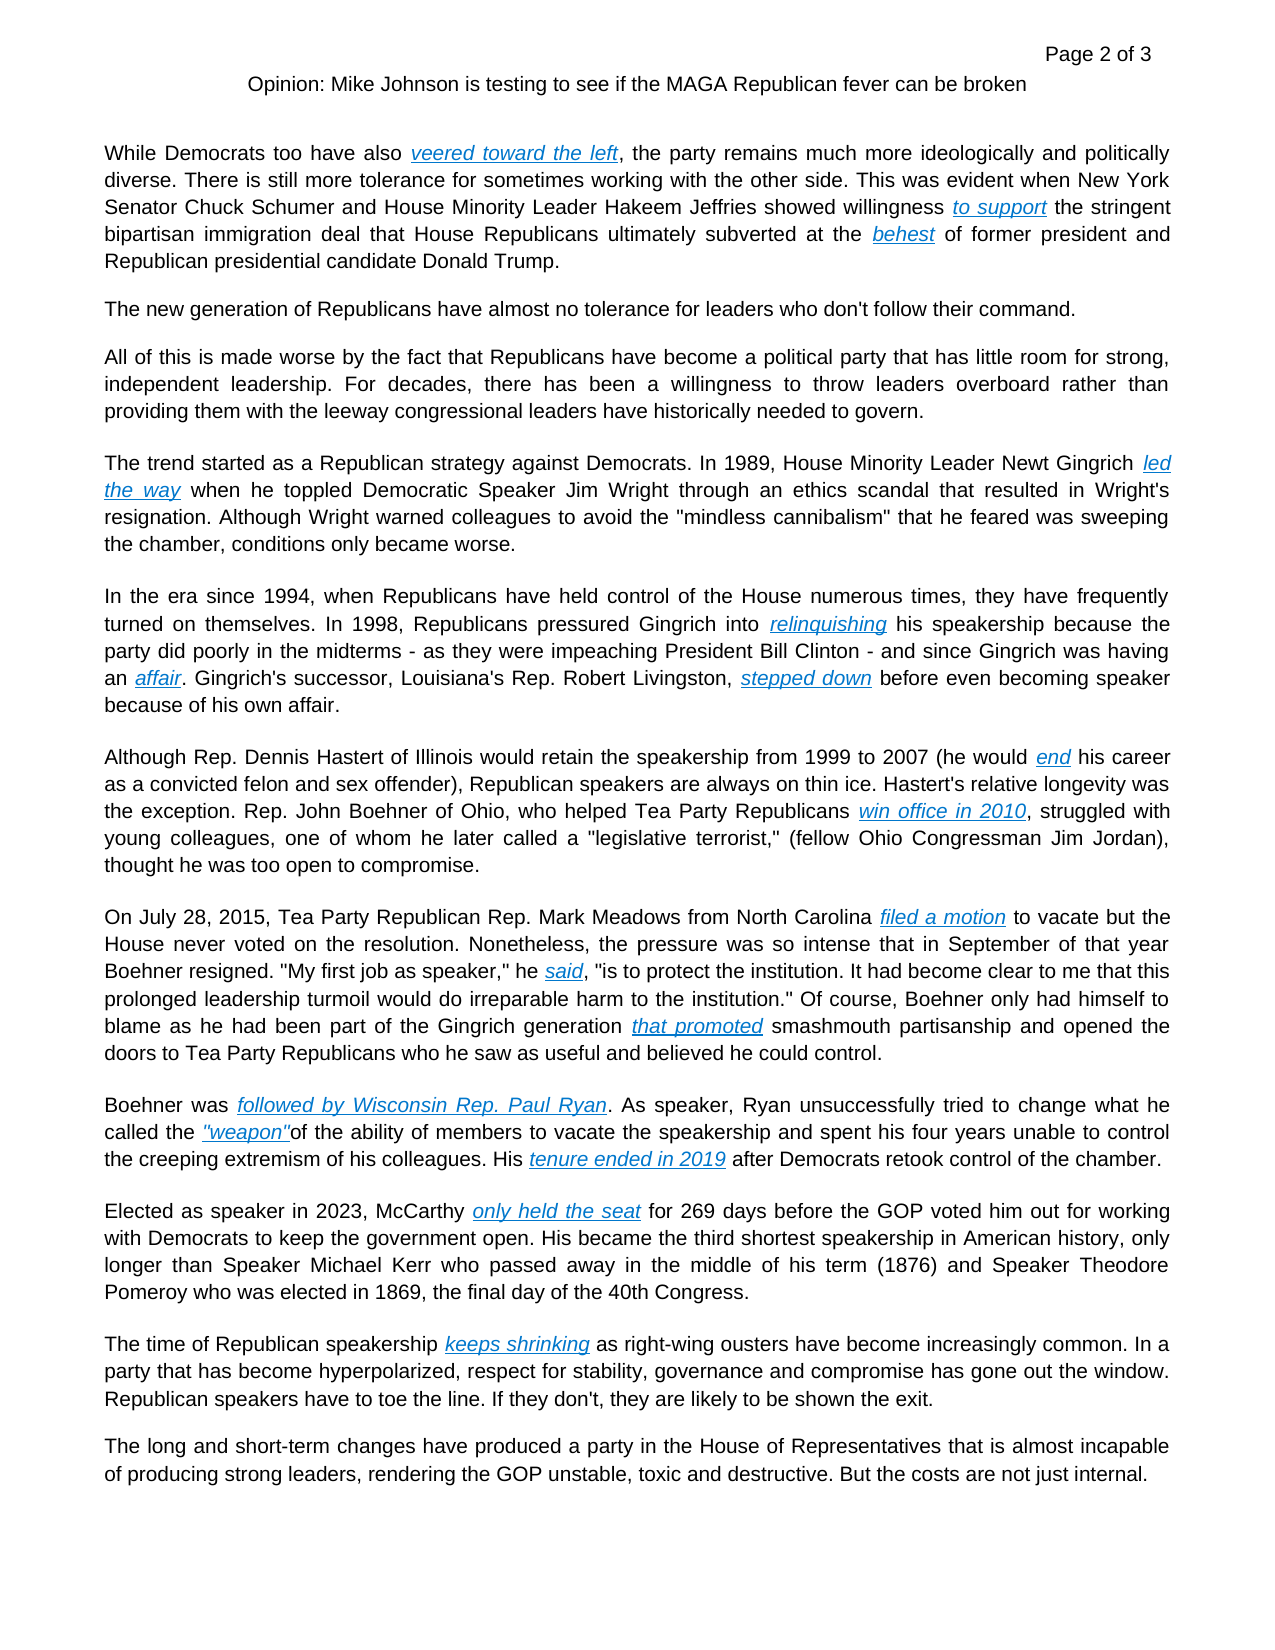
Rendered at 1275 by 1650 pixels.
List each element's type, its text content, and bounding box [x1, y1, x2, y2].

text Boehner was followed by Wisconsin Rep. Paul Ryan. As speaker, Ryan unsuccessfully tried to change what he called the "weapon"of the ability of members to vacate the speakership and spent his four years unable to control the creeping extremism of his colleagues. His tenure ended in 2019 after Democrats retook control of the chamber. [104, 1089, 1171, 1171]
text On July 28, 2015, Tea Party Republican Rep. Mark Meadows from North Carolina filed a motion to vacate but the House never voted on the resolution. Nonetheless, the pressure was so intense that in September of that year Boehner resigned. "My first job as speaker," he said, "is to protect the institution. It had become clear to me that this prolonged leadership turmoil would do irreparable harm to the institution." Of course, Boehner only had himself to blame as he had been part of the Gingrich generation that promoted smashmouth partisanship and opened the doors to Tea Party Republicans who he saw as useful and believed he could control. [104, 902, 1171, 1064]
text The trend started as a Republican strategy against Democrats. In 1989, House Minority Leader Newt Gingrich led the way when he toppled Democratic Speaker Jim Wright through an ethics scandal that resulted in Wright's resignation. Although Wright warned colleagues to avoid the "mindless cannibalism" that he feared was sweeping the chamber, conditions only became worse. [104, 448, 1171, 556]
text The long and short-term changes have produced a party in the House of Representatives that is almost incapable of producing strong leaders, rendering the GOP unstable, toxic and destructive. But the costs are not just internal. [104, 1431, 1171, 1485]
text Although Rep. Dennis Hastert of Illinois would retain the speakership from 1999 to 2007 (he would end his career as a convicted felon and sex offender), Republican speakers are always on thin ice. Hastert's relative longevity was the exception. Rep. John Boehner of Ohio, who helped Tea Party Republicans win office in 2010, struggled with young colleagues, one of whom he later called a "legislative terrorist," (fellow Ohio Congressman Jim Jordan), thought he was too open to compromise. [104, 742, 1171, 877]
text The time of Republican speakership keeps shrinking as right-wing ousters have become increasingly common. In a party that has become hyperpolarized, respect for stability, governance and compromise has gone out the window. Republican speakers have to toe the line. If they don't, they are likely to be shown the exit. [104, 1329, 1171, 1410]
text While Democrats too have also veered toward the left, the party remains much more ideologically and politically diverse. There is still more tolerance for sometimes working with the other side. This was evident when New York Senator Chuck Schumer and House Minority Leader Hakeem Jeffries showed willingness to support the stringent bipartisan immigration deal that House Republicans ultimately subverted at the behest of former president and Republican presidential candidate Donald Trump. [104, 137, 1171, 273]
text The new generation of Republicans have almost no tolerance for leaders who don't follow their command. [104, 294, 1171, 321]
text In the era since 1994, when Republicans have held control of the House numerous times, they have frequently turned on themselves. In 1998, Republicans pressured Gingrich into relinquishing his speakership because the party did poorly in the midterms - as they were impeaching President Bill Clinton - and since Gingrich was having an affair. Gingrich's successor, Louisiana's Rep. Robert Livingston, stepped down before even becoming speaker because of his own affair. [104, 581, 1171, 717]
text All of this is made worse by the fact that Republicans have become a political party that has little room for strong, independent leadership. For decades, there has been a willingness to throw leaders overboard rather than providing them with the leeway congressional leaders have historically needed to govern. [104, 342, 1171, 423]
text Elected as speaker in 2023, McCarthy only held the seat for 269 days before the GOP voted him out for working with Democrats to keep the government open. His became the third shortest speakership in American history, only longer than Speaker Michael Kerr who passed away in the middle of his term (1876) and Speaker Theodore Pomeroy who was elected in 1869, the final day of the 40th Congress. [104, 1196, 1171, 1304]
